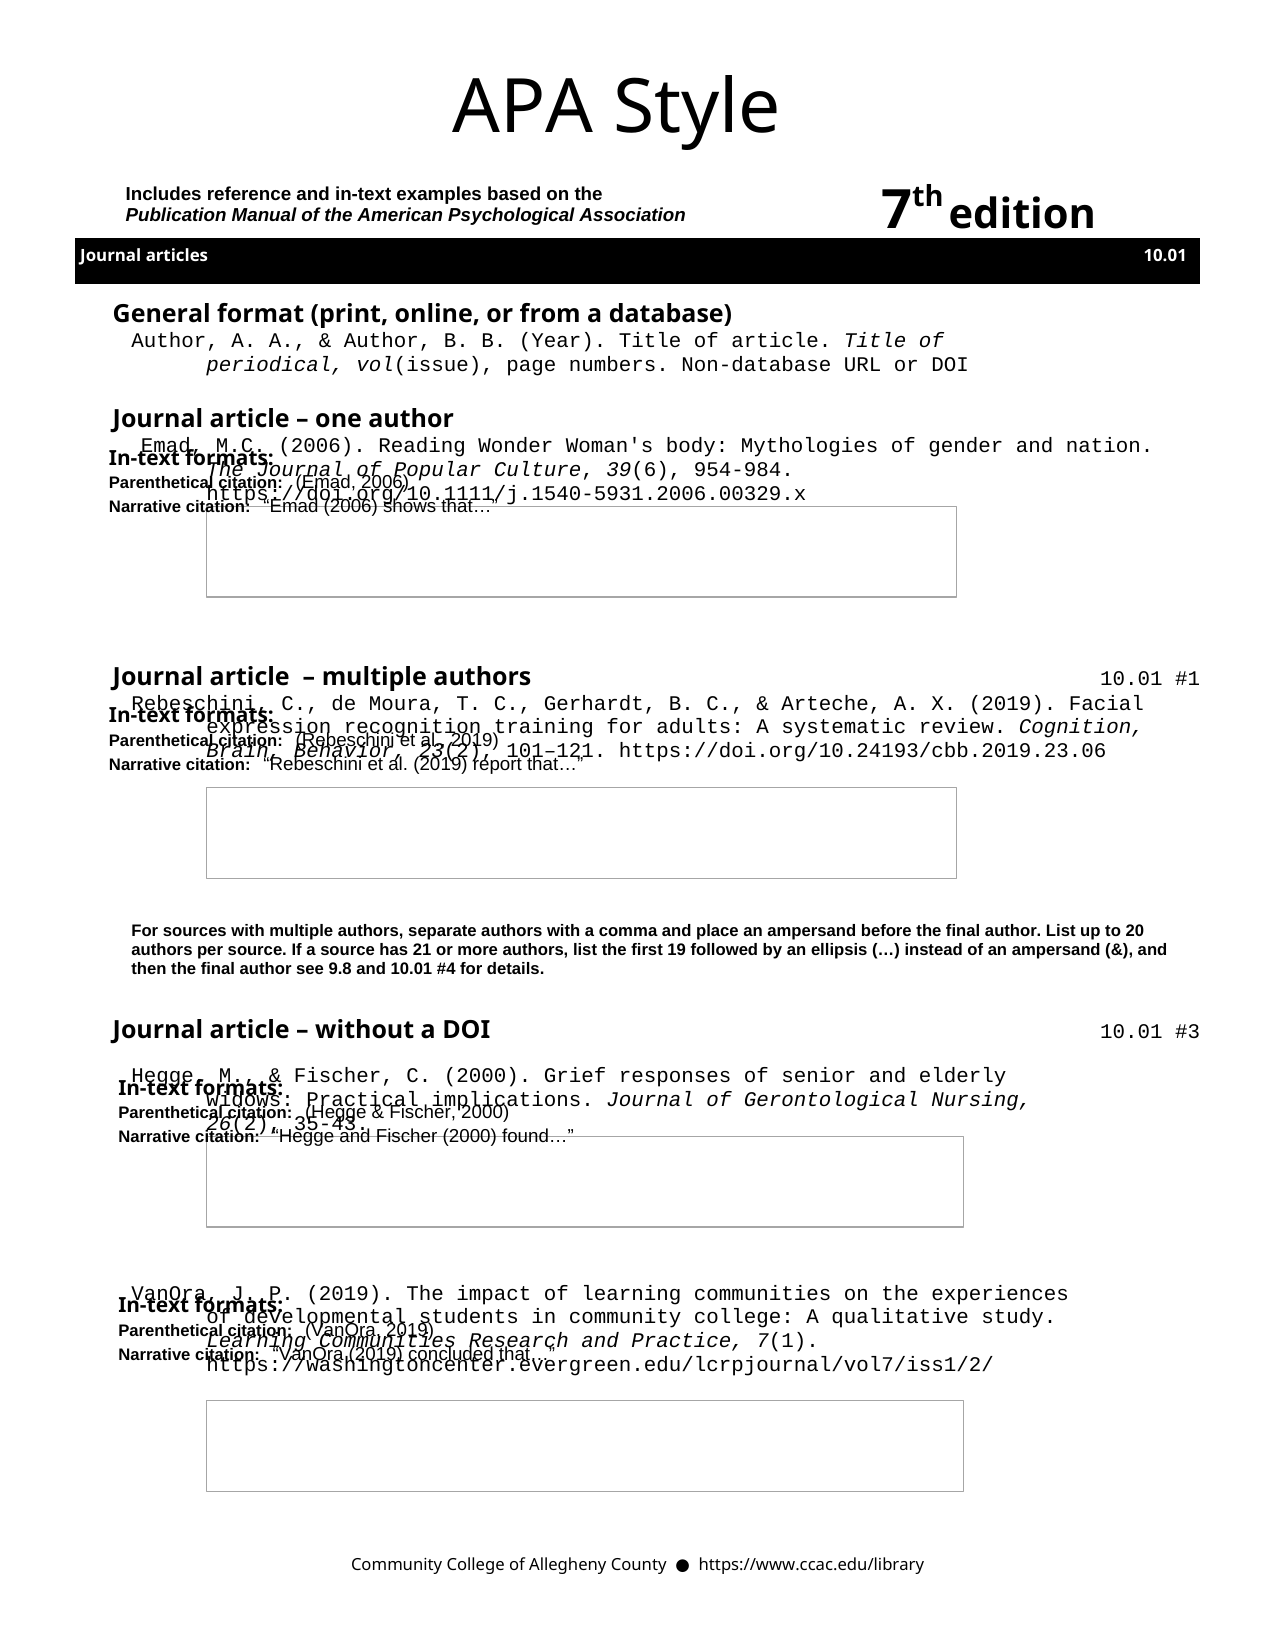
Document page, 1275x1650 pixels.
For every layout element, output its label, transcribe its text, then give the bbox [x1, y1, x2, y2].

text Journal article – without a DOI 10.01 #3 [112, 1012, 1200, 1046]
text Journal article – multiple authors 10.01 #1 [112, 659, 1200, 693]
subtitle General format (print, online, or from a database) [112, 296, 1200, 330]
subtitle Journal article – one author [112, 401, 1200, 435]
subtitle Journal articles 10.01 [75, 238, 1200, 284]
text Hegge, M., & Fischer, C. (2000). Grief responses of senior and elderly widows: Practical implications. Journal of Gerontological Nursing, 26(2), 35-43. [131, 1065, 1078, 1259]
text Emad, M.C. (2006). Reading Wonder Woman's body: Mythologies of gender and nation. The Journal of Popular Culture, 39(6), 954-984. https://doi.org/10.1111/j.1540-5931.2006.00329.x [141, 435, 1200, 601]
text Rebeschini, C., de Moura, T. C., Gerhardt, B. C., & Arteche, A. X. (2019). Facial expression recognition training for adults: A systematic review. Cognition, Brain, Behavior, 23(2), 101–121. https://doi.org/10.24193/cbb.2019.23.06 [131, 693, 1200, 882]
text VanOra, J. P. (2019). The impact of learning communities on the experiences of developmental students in community college: A qualitative study. Learning Communities Research and Practice, 7(1). https://washingtoncenter.evergreen.edu/lcrpjournal/vol7/iss1/2/ [131, 1283, 1078, 1495]
text Author, A. A., & Author, B. B. (Year). Title of article. Title of periodical, vol(issue), page numbers. Non-database URL or DOI [131, 330, 1087, 377]
text For sources with multiple authors, separate authors with a comma and place an ampersand before the final author. List up to 20 authors per source. If a source has 21 or more authors, list the first 19 followed by an ellipsis (…) instead of an ampersand (&), and then the final author see 9.8 and 10.01 #4 for details. [131, 920, 1200, 978]
